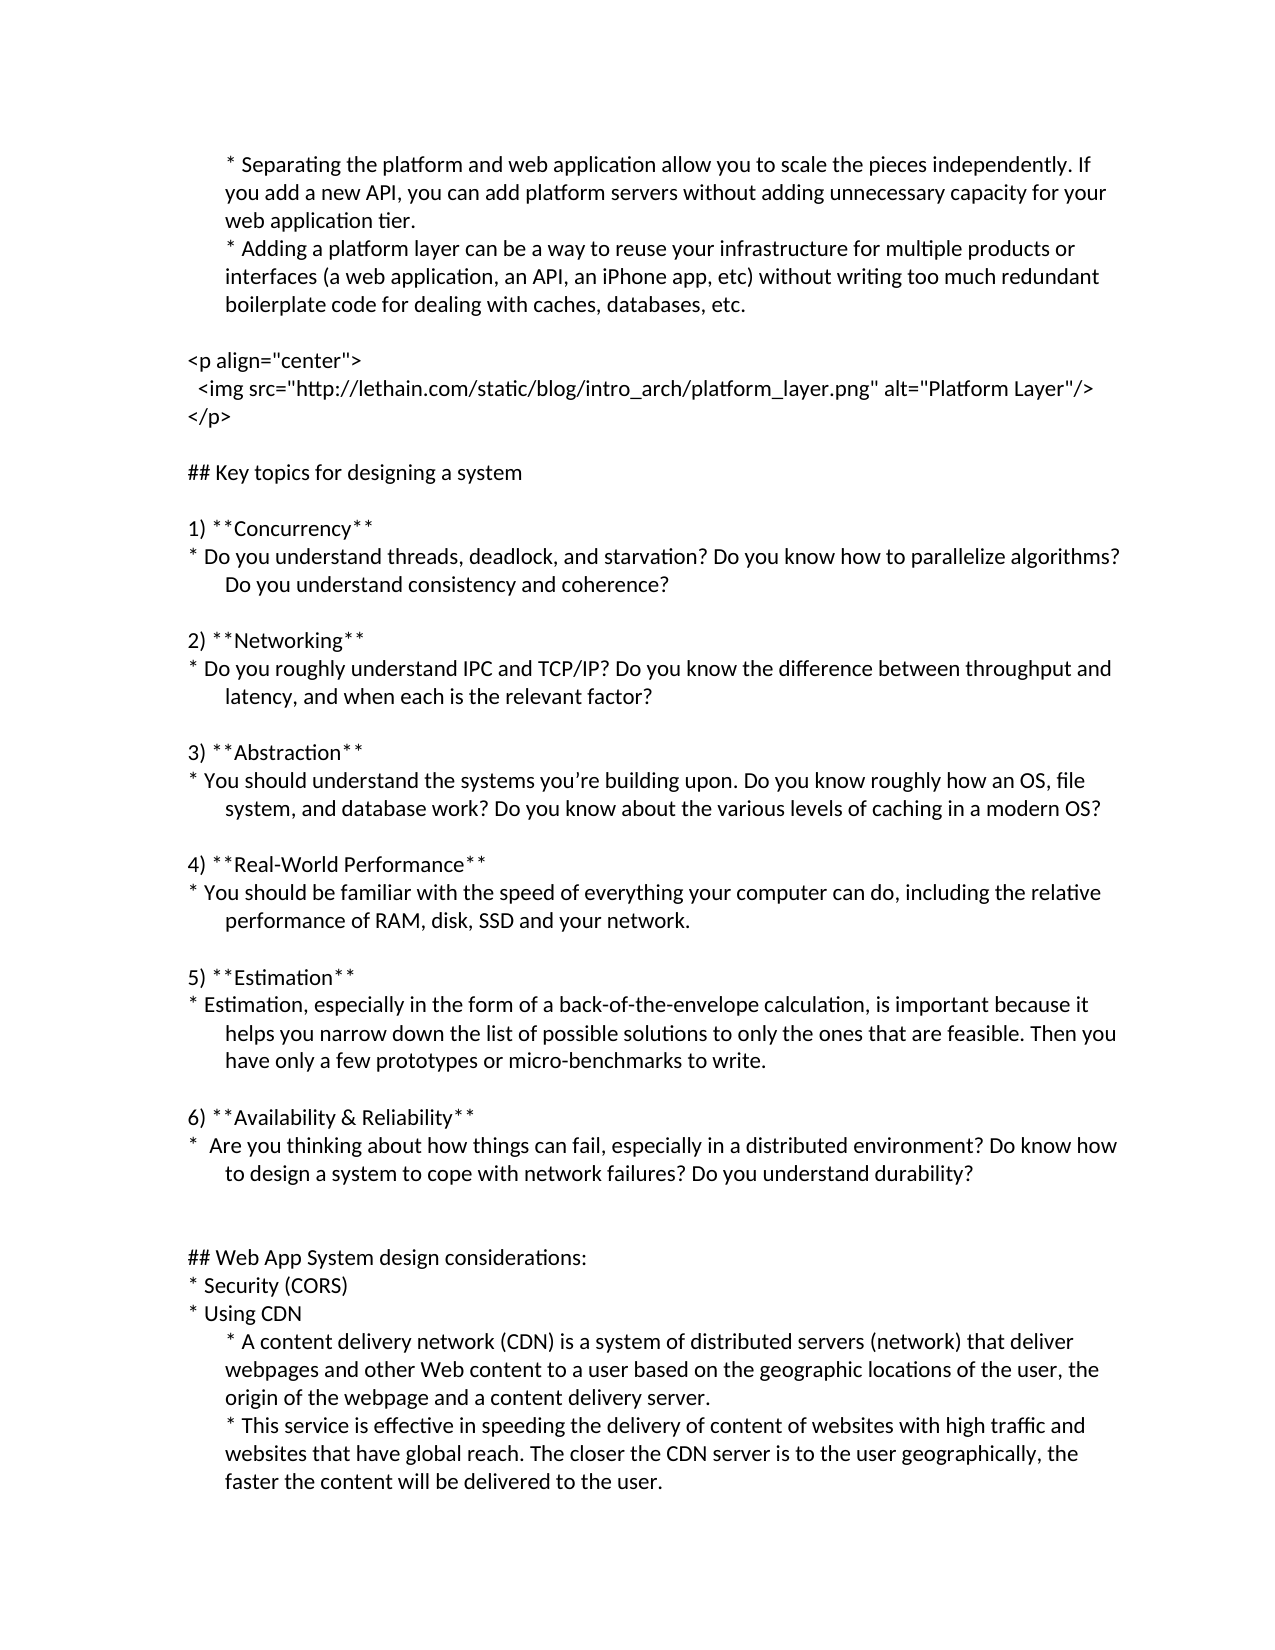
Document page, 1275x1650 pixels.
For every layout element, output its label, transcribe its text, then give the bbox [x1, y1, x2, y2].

text * Adding a platform layer can be a way to reuse your infrastructure for multiple products or interfaces (a web application, an API, an iPhone app, etc) without writing too much redundant boilerplate code for dealing with caches, databases, etc. [187, 234, 1125, 318]
text ## Web App System design considerations: [187, 1243, 1125, 1271]
text * Estimation, especially in the form of a back-of-the-envelope calculation, is important because it helps you narrow down the list of possible solutions to only the ones that are feasible. Then you have only a few prototypes or micro-benchmarks to write. [187, 991, 1125, 1075]
text <p align="center"> [187, 346, 1125, 374]
text <img src="http://lethain.com/static/blog/intro_arch/platform_layer.png" alt="Platform Layer"/> [187, 374, 1125, 402]
text 4) **Real-World Performance** [187, 851, 1125, 878]
text 5) **Estimation** [187, 963, 1125, 991]
text 1) **Concurrency** [187, 514, 1125, 542]
text ## Key topics for designing a system [187, 458, 1125, 486]
text * You should be familiar with the speed of everything your computer can do, including the relative performance of RAM, disk, SSD and your network. [187, 878, 1125, 934]
text * Do you understand threads, deadlock, and starvation? Do you know how to parallelize algorithms? Do you understand consistency and coherence? [187, 542, 1125, 598]
text * You should understand the systems you’re building upon. Do you know roughly how an OS, file system, and database work? Do you know about the various levels of caching in a modern OS? [187, 766, 1125, 822]
text 2) **Networking** [187, 626, 1125, 654]
text 3) **Abstraction** [187, 738, 1125, 766]
text * This service is effective in speeding the delivery of content of websites with high traffic and websites that have global reach. The closer the CDN server is to the user geographically, the faster the content will be delivered to the user. [187, 1411, 1125, 1495]
text * A content delivery network (CDN) is a system of distributed servers (network) that deliver webpages and other Web content to a user based on the geographic locations of the user, the origin of the webpage and a content delivery server. [187, 1327, 1125, 1411]
text </p> [187, 402, 1125, 430]
text * Are you thinking about how things can fail, especially in a distributed environment? Do know how to design a system to cope with network failures? Do you understand durability? [187, 1131, 1125, 1187]
text 6) **Availability & Reliability** [187, 1103, 1125, 1131]
text * Separating the platform and web application allow you to scale the pieces independently. If you add a new API, you can add platform servers without adding unnecessary capacity for your web application tier. [187, 150, 1125, 234]
text * Do you roughly understand IPC and TCP/IP? Do you know the difference between throughput and latency, and when each is the relevant factor? [187, 654, 1125, 710]
text * Security (CORS) [187, 1271, 1125, 1299]
text * Using CDN [187, 1299, 1125, 1327]
